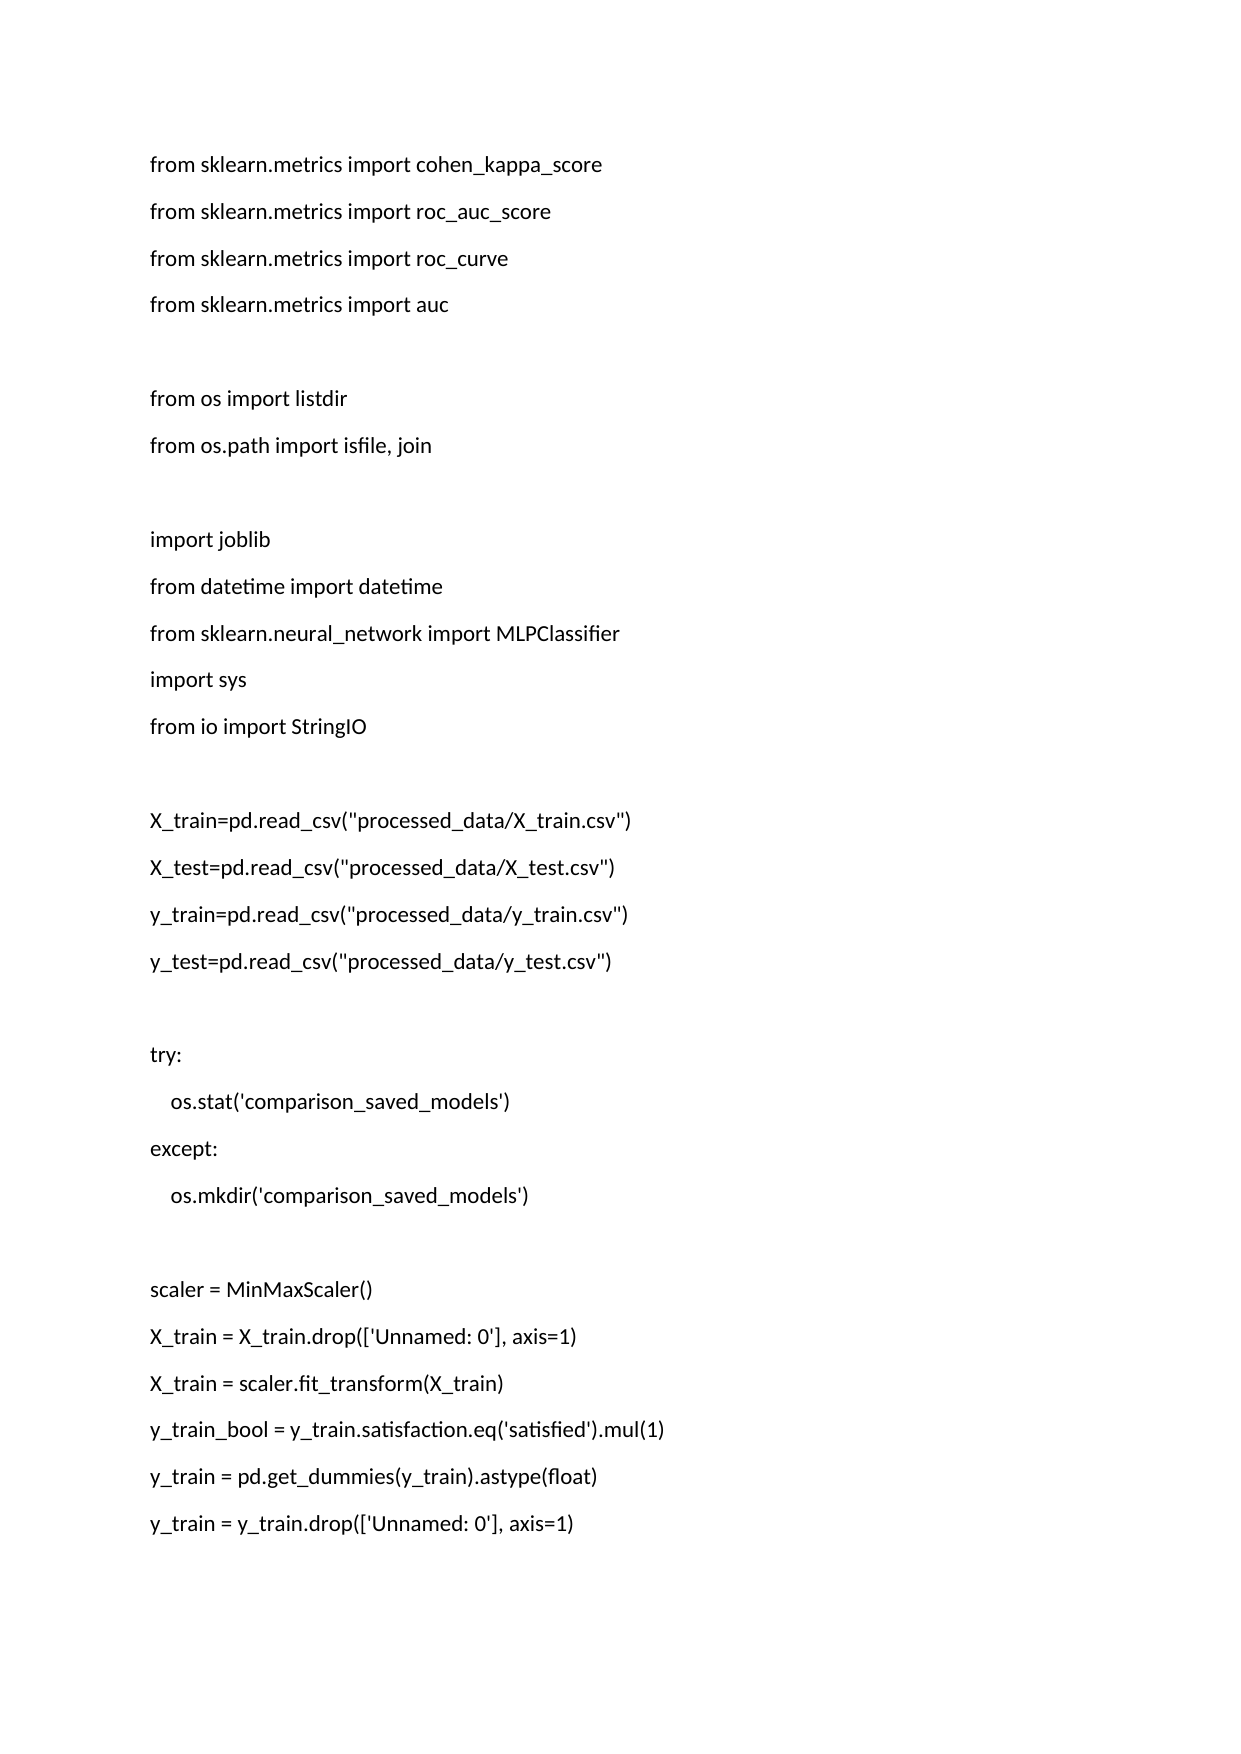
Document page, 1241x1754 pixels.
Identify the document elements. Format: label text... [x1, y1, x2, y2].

text from sklearn.metrics import roc_auc_score [150, 197, 1090, 225]
text from sklearn.metrics import cohen_kappa_score [150, 150, 1090, 178]
text X_train=pd.read_csv("processed_data/X_train.csv") [150, 806, 1090, 834]
text y_train = pd.get_dummies(y_train).astype(float) [150, 1462, 1090, 1491]
text os.mkdir('comparison_saved_models') [150, 1181, 1090, 1209]
text from io import StringIO [150, 712, 1090, 741]
text y_train_bool = y_train.satisfaction.eq('satisfied').mul(1) [150, 1416, 1090, 1444]
text from os.path import isfile, join [150, 431, 1090, 459]
text from sklearn.metrics import auc [150, 291, 1090, 319]
text y_train = y_train.drop(['Unnamed: 0'], axis=1) [150, 1509, 1090, 1537]
text y_test=pd.read_csv("processed_data/y_test.csv") [150, 947, 1090, 975]
text os.stat('comparison_saved_models') [150, 1087, 1090, 1116]
text try: [150, 1041, 1090, 1069]
text from sklearn.neural_network import MLPClassifier [150, 619, 1090, 647]
text X_train = scaler.fit_transform(X_train) [150, 1369, 1090, 1397]
text from datetime import datetime [150, 572, 1090, 600]
text scaler = MinMaxScaler() [150, 1275, 1090, 1303]
text import joblib [150, 525, 1090, 553]
text X_test=pd.read_csv("processed_data/X_test.csv") [150, 853, 1090, 881]
text except: [150, 1134, 1090, 1162]
text from os import listdir [150, 384, 1090, 412]
text y_train=pd.read_csv("processed_data/y_train.csv") [150, 900, 1090, 928]
text import sys [150, 666, 1090, 694]
text from sklearn.metrics import roc_curve [150, 244, 1090, 272]
text X_train = X_train.drop(['Unnamed: 0'], axis=1) [150, 1322, 1090, 1350]
